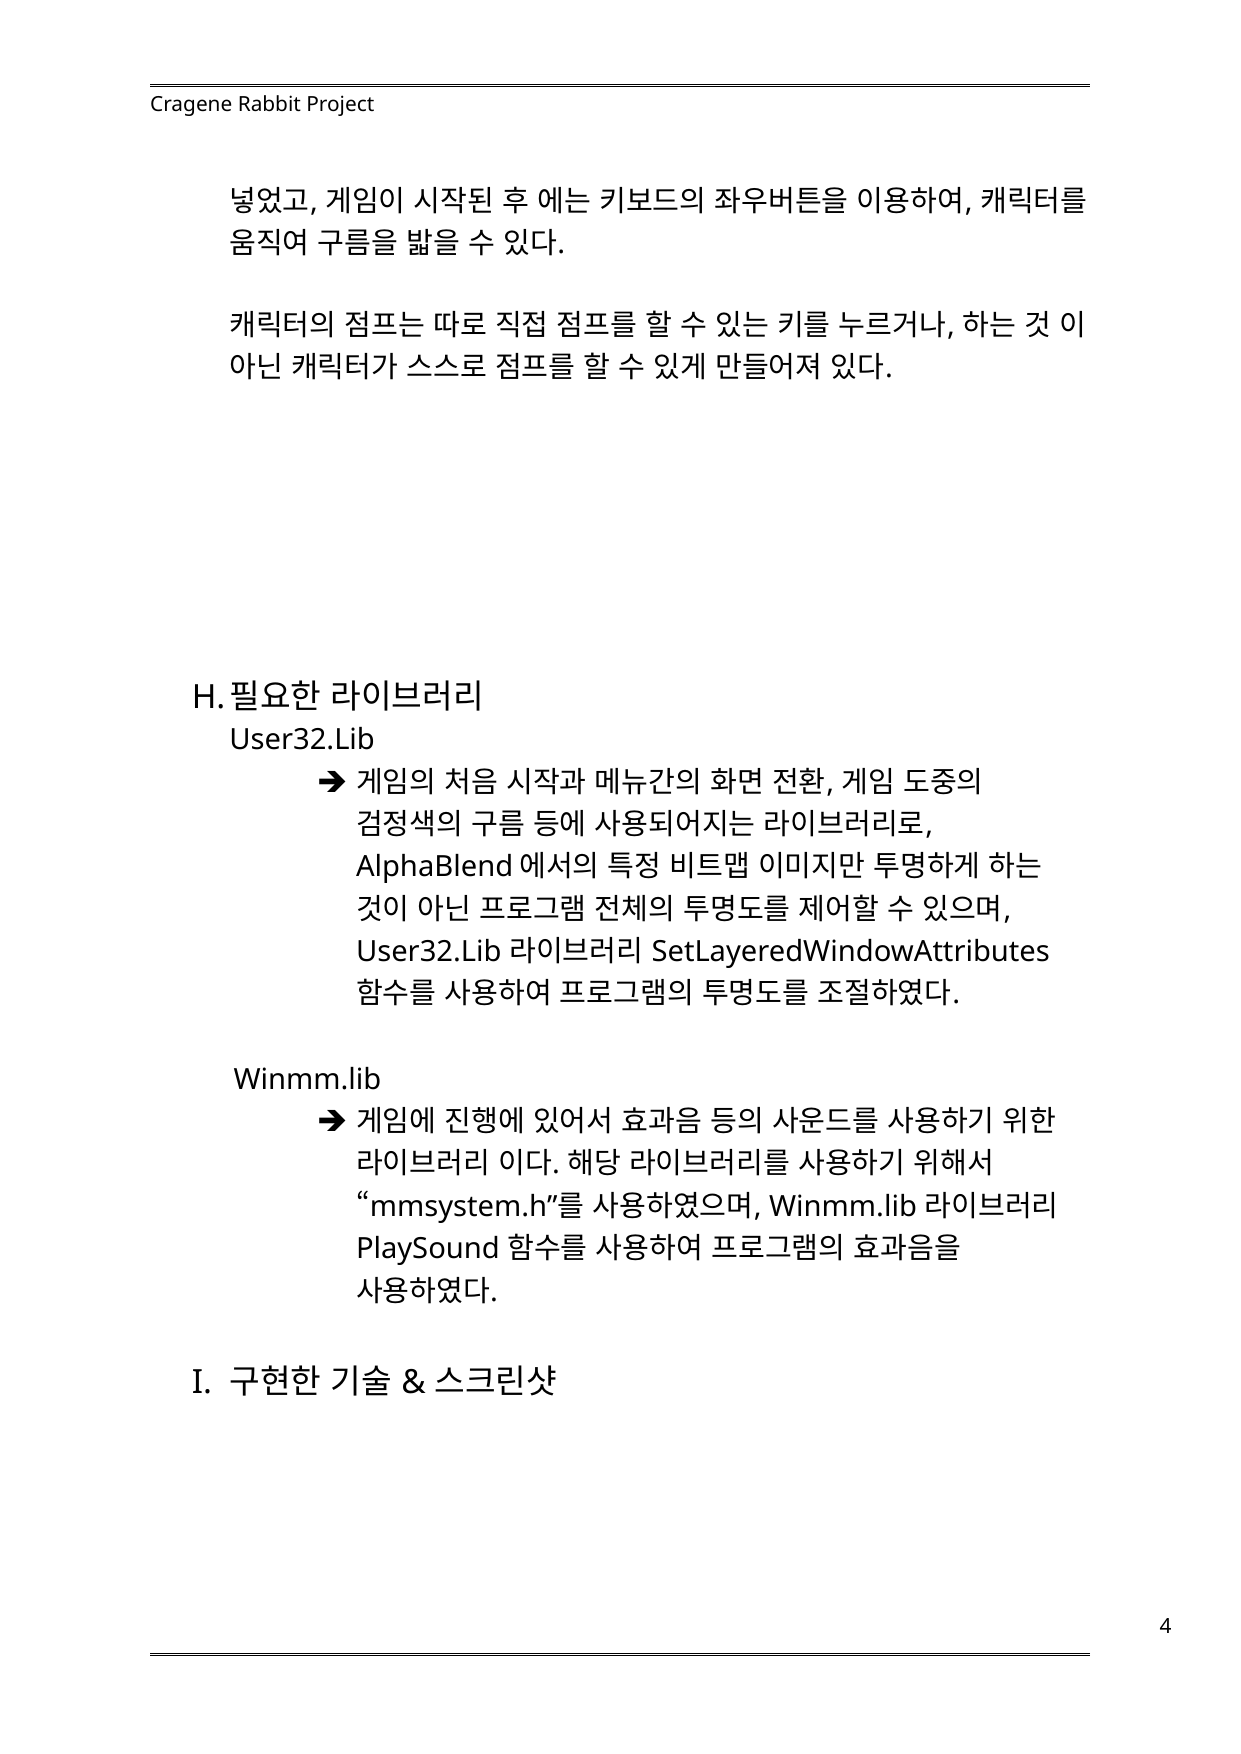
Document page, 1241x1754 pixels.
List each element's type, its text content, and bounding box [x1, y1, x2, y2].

list 각각의 앞 글자를 이용하여 마우스 클릭대신 PLAY면 P를 누르면 해당 버튼이 자동으로 눌러지는 단축키 효과를 집어 넣었고, 게임이 시작된 후 에는 키보드의 좌우버튼을 이용하여, 캐릭터를 움직여 구름을 밟을 수 있다. [229, 177, 1090, 262]
list 게임에 진행에 있어서 효과음 등의 사운드를 사용하기 위한 라이브러리 이다. 해당 라이브러리를 사용하기 위해서 “mmsystem.h”를 사용하였으며, Winmm.lib 라이브러리 PlaySound 함수를 사용하여 프로그램의 효과음을 사용하였다. [317, 1098, 1090, 1309]
list User32.Lib [229, 718, 1090, 758]
text Winmm.lib [233, 1058, 1090, 1098]
list 게임의 처음 시작과 메뉴간의 화면 전환, 게임 도중의 검정색의 구름 등에 사용되어지는 라이브러리로, AlphaBlend에서의 특정 비트맵 이미지만 투명하게 하는 것이 아닌 프로그램 전체의 투명도를 제어할 수 있으며, User32.Lib 라이브러리 SetLayeredWindowAttributes 함수를 사용하여 프로그램의 투명도를 조절하였다. [317, 758, 1090, 1012]
list 구현한 기술 & 스크린샷 [192, 1355, 1090, 1403]
list 필요한 라이브러리 [192, 670, 1090, 718]
list 캐릭터의 점프는 따로 직접 점프를 할 수 있는 키를 누르거나, 하는 것 이 아닌 캐릭터가 스스로 점프를 할 수 있게 만들어져 있다. [229, 302, 1090, 386]
